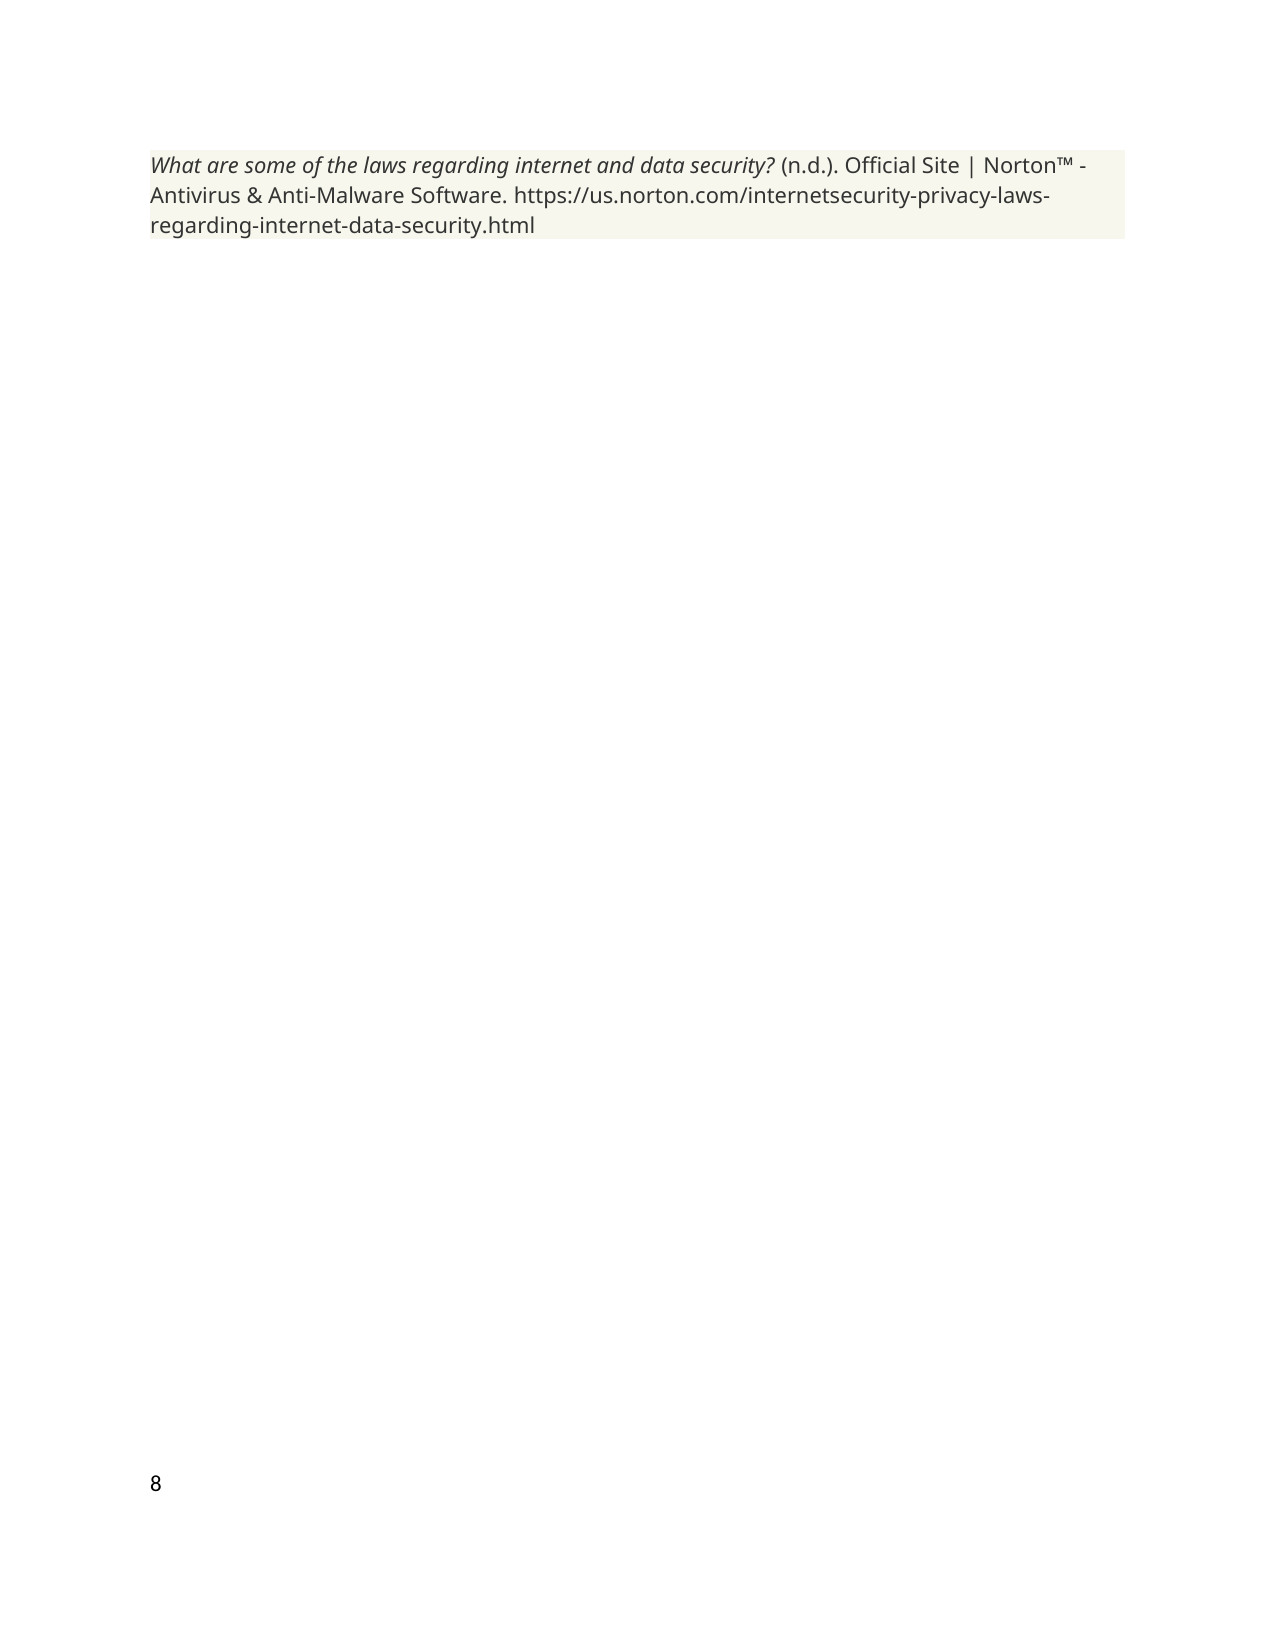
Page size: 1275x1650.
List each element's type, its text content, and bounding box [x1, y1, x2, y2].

text What are some of the laws regarding internet and data security? (n.d.). Official Site | Norton™ - Antivirus & Anti-Malware Software. https://us.norton.com/internetsecurity-privacy-laws-regarding-internet-data-security.html [150, 150, 1125, 239]
